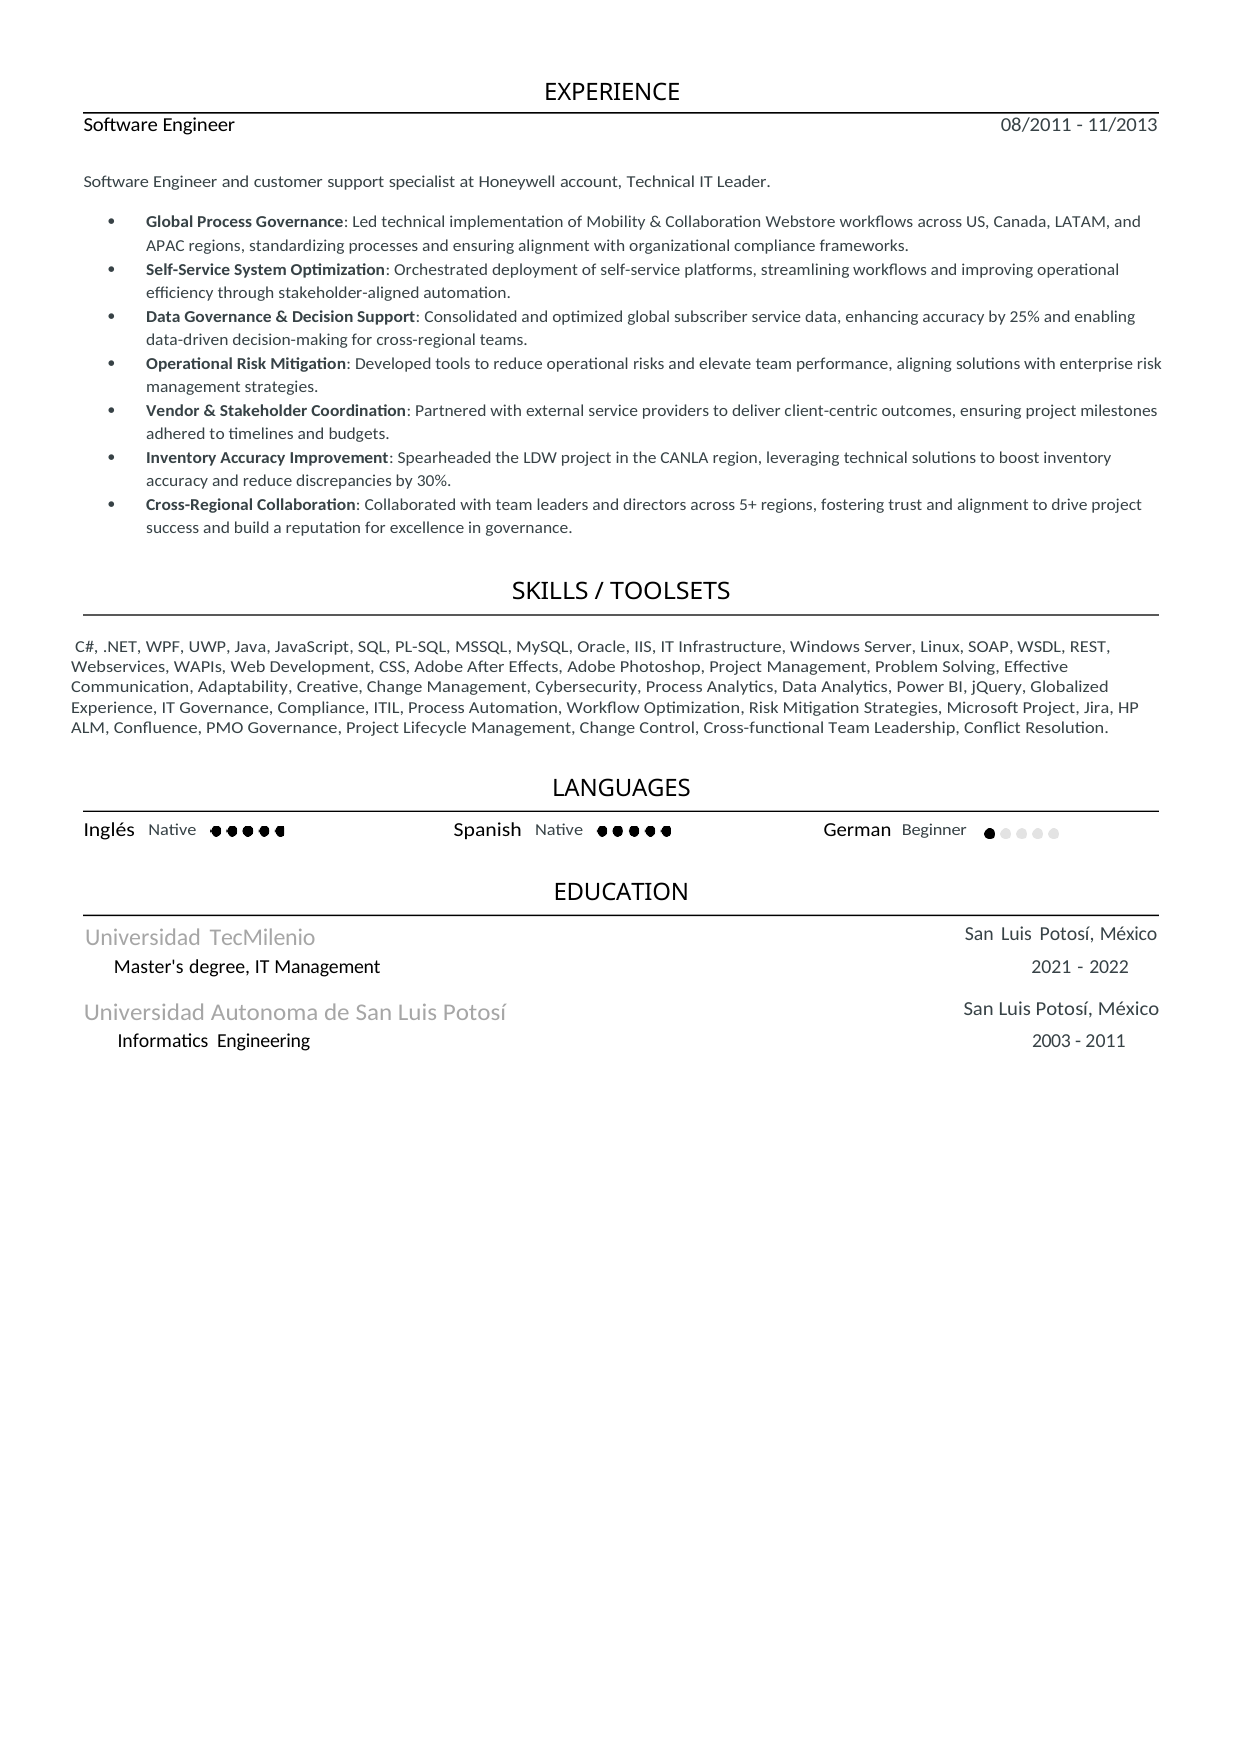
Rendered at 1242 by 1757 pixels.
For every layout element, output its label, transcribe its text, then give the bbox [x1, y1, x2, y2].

picture [984, 828, 995, 839]
picture [1032, 828, 1043, 839]
text Software Engineer and customer support specialist at Honeywell account, Technical IT Leader. [83, 171, 1171, 212]
subtitle Master's degree, IT Management 2021 - 2022 [71, 954, 1171, 978]
subtitle SKILLS / TOOLSETS [71, 541, 1171, 607]
subtitle Software Engineer 08/2011 - 11/2013 [83, 112, 1171, 137]
list Cross-Regional Collaboration: Collaborated with team leaders and directors across 5+ regions, fostering trust and alignment to drive project success and build a reputation for excellence in governance. [108, 494, 1171, 538]
picture [1048, 828, 1059, 839]
text C#, .NET, WPF, UWP, Java, JavaScript, SQL, PL-SQL, MSSQL, MySQL, Oracle, IIS, IT Infrastructure, Windows Server, Linux, SOAP, WSDL, REST, Webservices, WAPIs, Web Development, CSS, Adobe After Effects, Adobe Photoshop, Project Management, Problem Solving, Effective Communication, Adaptability, Creative, Change Management, Cybersecurity, Process Analytics, Data Analytics, Power BI, jQuery, Globalized Experience, IT Governance, Compliance, ITIL, Process Automation, Workflow Optimization, Risk Mitigation Strategies, Microsoft Project, Jira, HP ALM, Confluence, PMO Governance, Project Lifecycle Management, Change Control, Cross-functional Team Leadership, Conflict Resolution. [71, 607, 1171, 738]
picture [1016, 828, 1027, 839]
subtitle LANGUAGES [71, 738, 1171, 803]
list Self-Service System Optimization: Orchestrated deployment of self-service platforms, streamlining workflows and improving operational efficiency through stakeholder-aligned automation. [108, 259, 1171, 303]
text Universidad Autonoma de San Luis Potosí San Luis Potosí, México Informatics Engineering 2003 - 2011 [83, 996, 1159, 1052]
list Vendor & Stakeholder Coordination: Partnered with external service providers to deliver client-centric outcomes, ensuring project milestones adhered to timelines and budgets. [108, 400, 1171, 444]
subtitle EDUCATION [71, 842, 1171, 907]
list Global Process Governance: Led technical implementation of Mobility & Collaboration Webstore workflows across US, Canada, LATAM, and APAC regions, standardizing processes and ensuring alignment with organizational compliance frameworks. [108, 212, 1171, 256]
list Operational Risk Mitigation: Developed tools to reduce operational risks and elevate team performance, aligning solutions with enterprise risk management strategies. [108, 353, 1171, 397]
list Data Governance & Decision Support: Consolidated and optimized global subscriber service data, enhancing accuracy by 25% and enabling data-driven decision-making for cross-regional teams. [108, 306, 1171, 350]
picture [596, 826, 671, 837]
text Inglés Native Spanish Native German Beginner [83, 818, 1171, 842]
list Inventory Accuracy Improvement: Spearheaded the LDW project in the CANLA region, leveraging technical solutions to boost inventory accuracy and reduce discrepancies by 30%. [108, 447, 1171, 491]
picture [210, 826, 285, 837]
picture [1000, 828, 1011, 839]
text Universidad TecMilenio San Luis Potosí, México [71, 921, 1171, 952]
